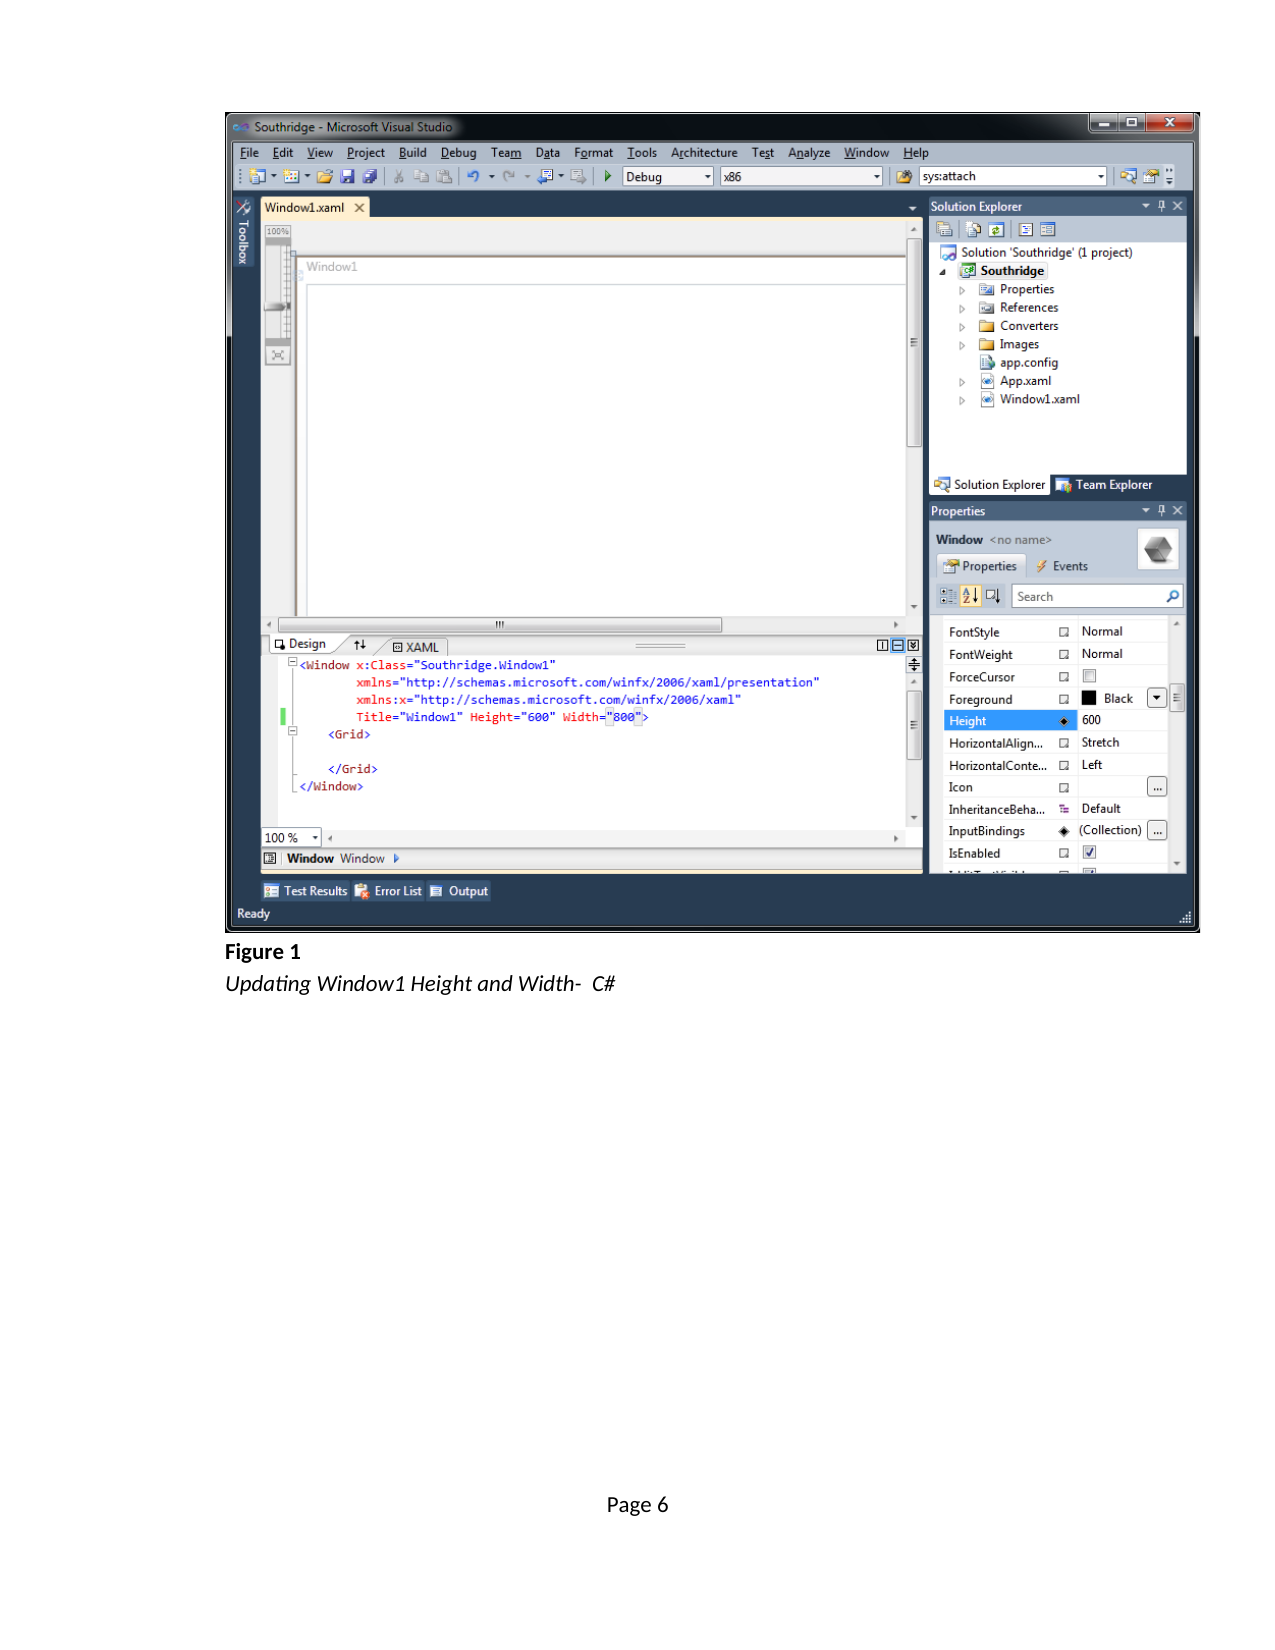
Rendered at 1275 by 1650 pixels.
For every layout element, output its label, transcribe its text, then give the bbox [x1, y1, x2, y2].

text Updating Window1 Height and Width- C# [225, 969, 1125, 997]
text Figure 1 [225, 937, 1125, 965]
picture [225, 112, 1200, 933]
